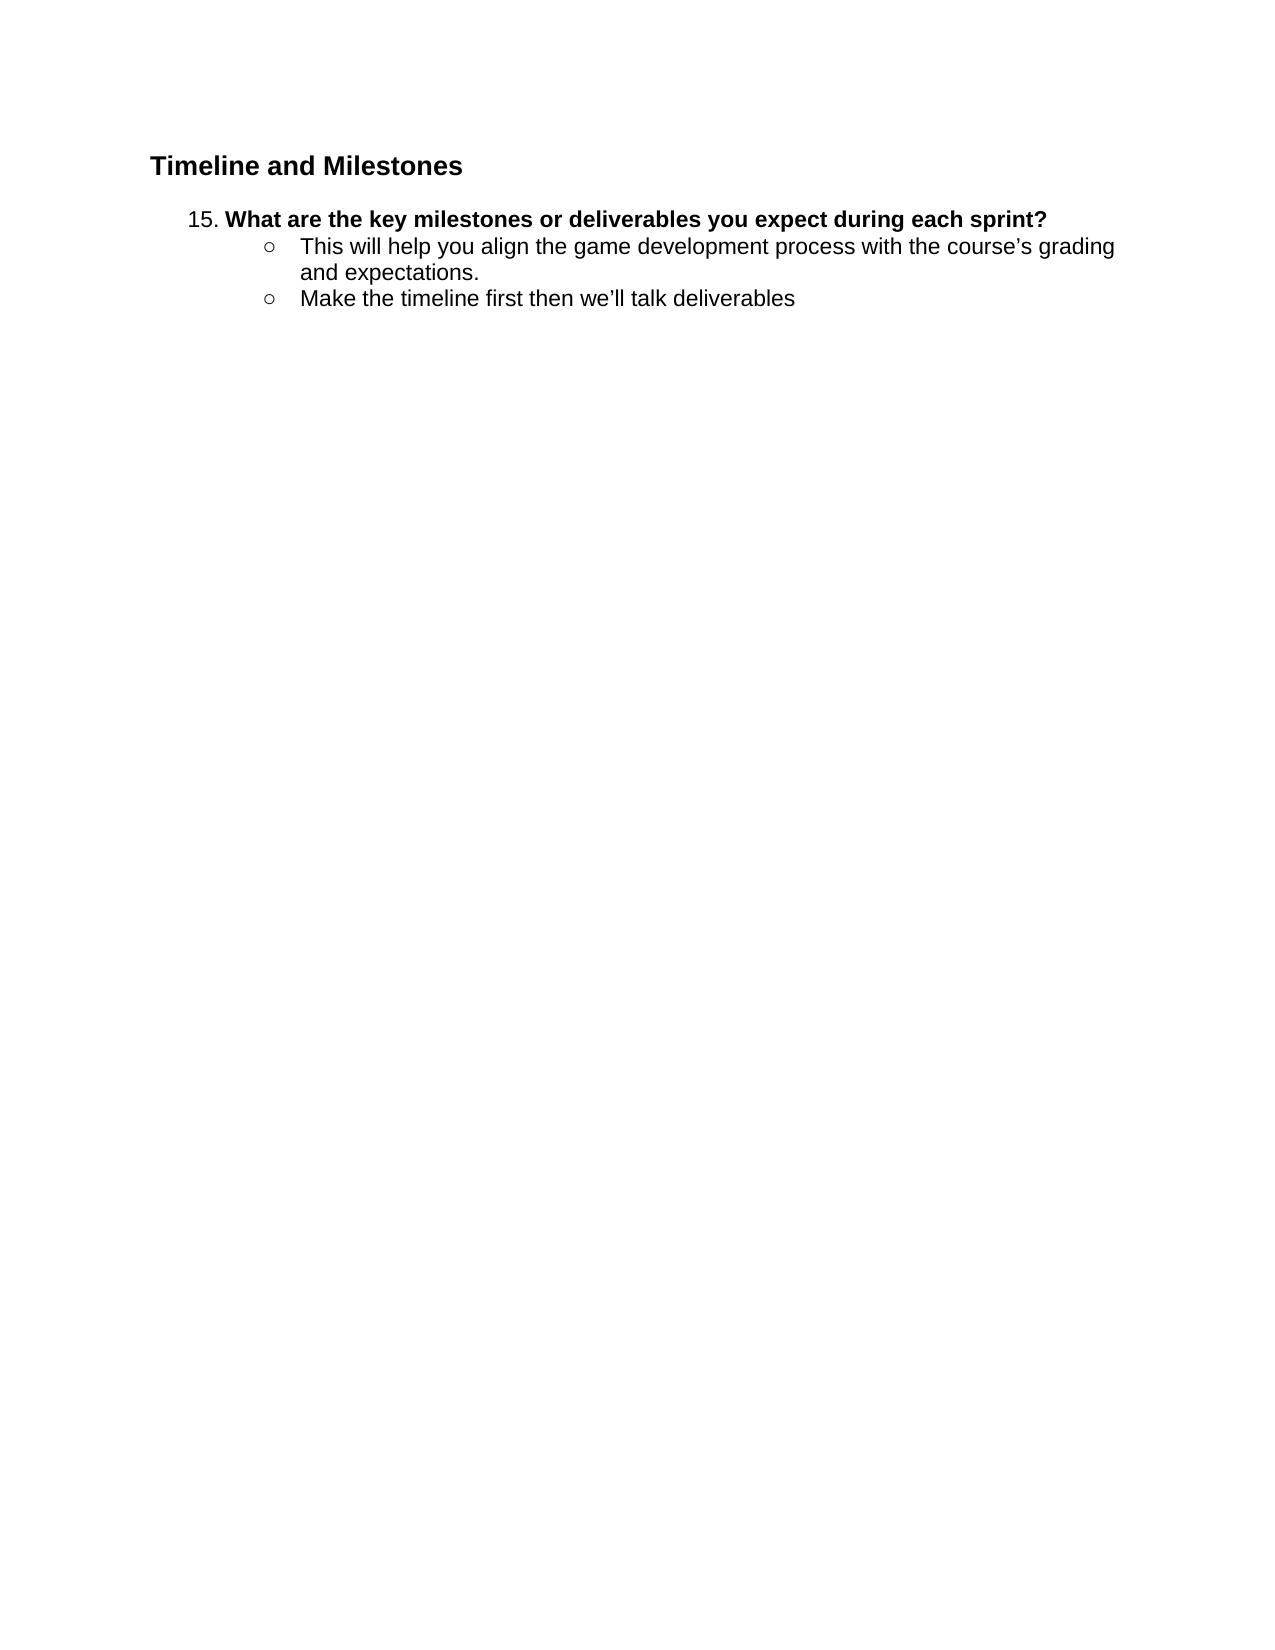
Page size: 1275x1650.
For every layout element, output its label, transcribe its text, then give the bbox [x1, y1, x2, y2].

subtitle Timeline and Milestones [150, 150, 1125, 181]
list Make the timeline first then we’ll talk deliverables [262, 285, 1125, 312]
list This will help you align the game development process with the course’s grading and expectations. [262, 233, 1125, 285]
list What are the key milestones or deliverables you expect during each sprint? [187, 206, 1125, 233]
